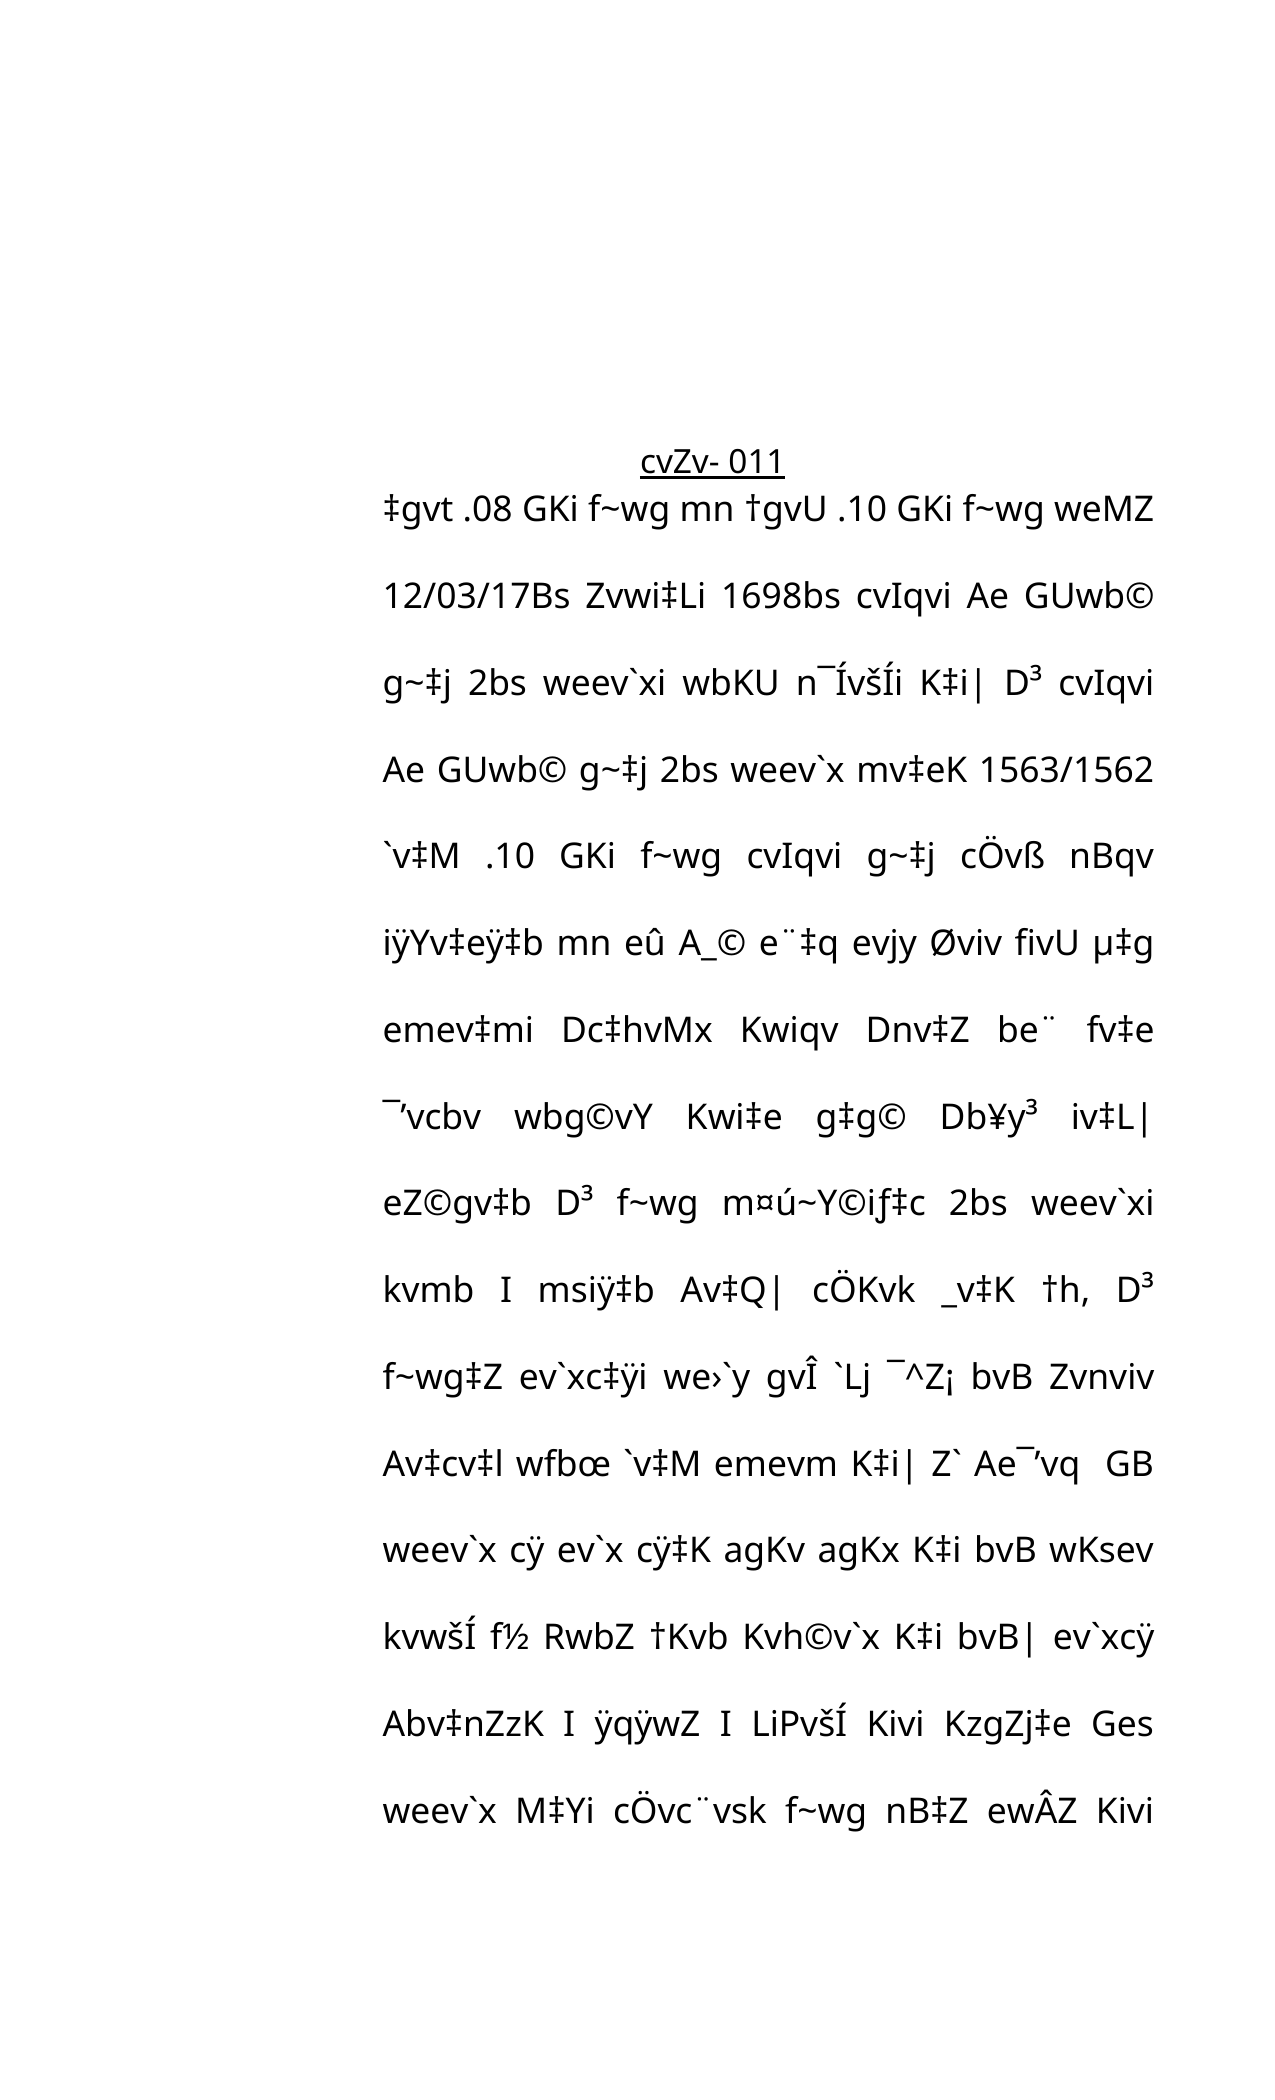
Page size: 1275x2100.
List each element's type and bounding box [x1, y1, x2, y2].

list [382, 484, 1155, 1833]
